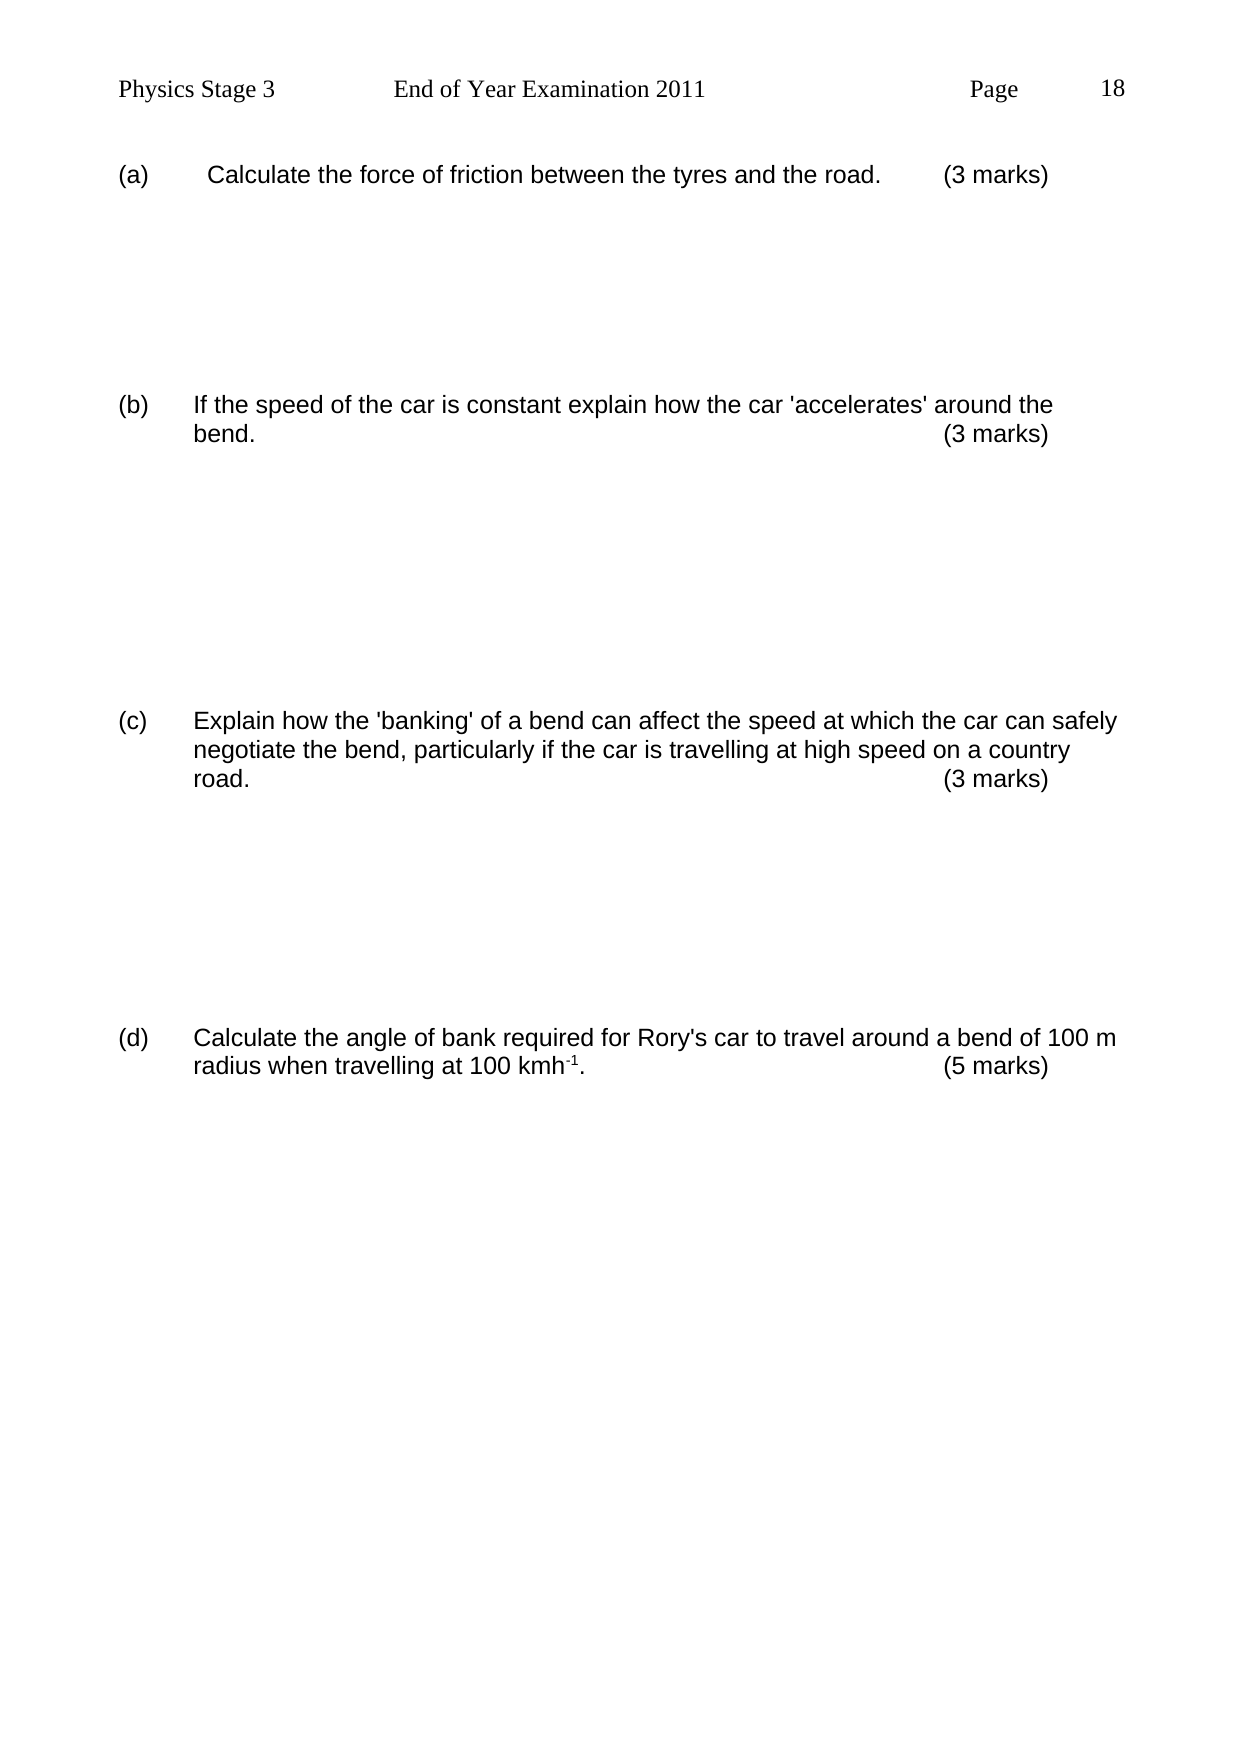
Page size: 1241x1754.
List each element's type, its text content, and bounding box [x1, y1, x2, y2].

text (c) Explain how the 'banking' of a bend can affect the speed at which the car can safely negotiate the bend, particularly if the car is travelling at high speed on a country road. (3 marks) [118, 706, 1122, 793]
text (b) If the speed of the car is constant explain how the car 'accelerates' around the bend. (3 marks) [118, 390, 1122, 448]
text (d) Calculate the angle of bank required for Rory's car to travel around a bend of 100 m radius when travelling at 100 kmh-1. (5 marks) [118, 1023, 1122, 1080]
text (a) Calculate the force of friction between the tyres and the road. (3 marks) [118, 160, 1122, 189]
